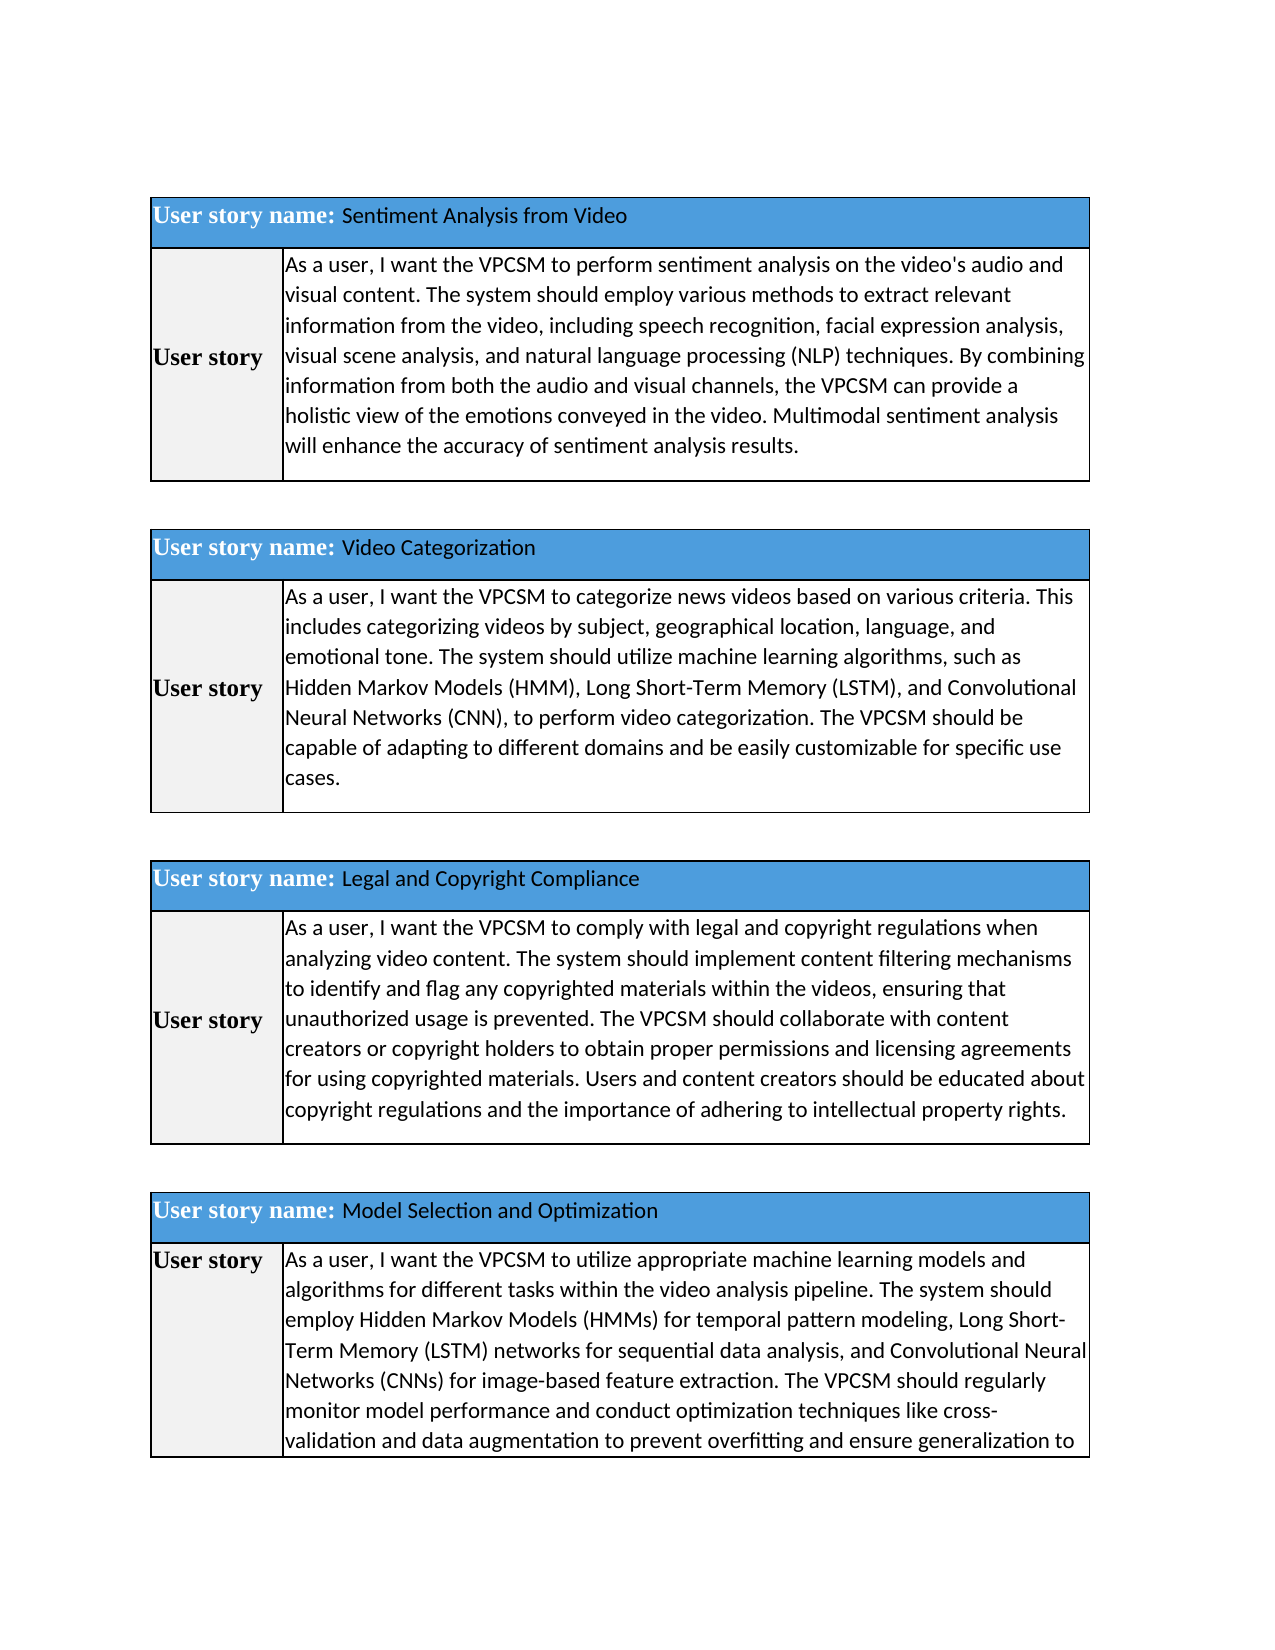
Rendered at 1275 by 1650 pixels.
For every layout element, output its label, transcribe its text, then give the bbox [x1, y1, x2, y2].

table_cell As a user, I want the VPCSM to comply with legal and copyright regulations when analyzing video content. The system should implement content filtering mechanisms to identify and flag any copyrighted materials within the videos, ensuring that unauthorized usage is prevented. The VPCSM should collaborate with content creators or copyright holders to obtain proper permissions and licensing agreements for using copyrighted materials. Users and content creators should be educated about copyright regulations and the importance of adhering to intellectual property rights. [284, 912, 1089, 1143]
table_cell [284, 1244, 1089, 1456]
table_cell User story [152, 249, 282, 480]
table_cell User story [152, 912, 282, 1143]
table_cell As a user, I want the VPCSM to perform sentiment analysis on the video's audio and visual content. The system should employ various methods to extract relevant information from the video, including speech recognition, facial expression analysis, visual scene analysis, and natural language processing (NLP) techniques. By combining information from both the audio and visual channels, the VPCSM can provide a holistic view of the emotions conveyed in the video. Multimodal sentiment analysis will enhance the accuracy of sentiment analysis results. [284, 249, 1089, 480]
table_cell User story [152, 1244, 282, 1456]
table_header User story name: Legal and Copyright Compliance [152, 862, 1089, 910]
table_header User story name: Sentiment Analysis from Video [152, 198, 1089, 247]
table_cell User story [152, 581, 282, 812]
table_header User story name: Model Selection and Optimization [152, 1193, 1089, 1242]
table_cell As a user, I want the VPCSM to categorize news videos based on various criteria. This includes categorizing videos by subject, geographical location, language, and emotional tone. The system should utilize machine learning algorithms, such as Hidden Markov Models (HMM), Long Short-Term Memory (LSTM), and Convolutional Neural Networks (CNN), to perform video categorization. The VPCSM should be capable of adapting to different domains and be easily customizable for specific use cases. [284, 581, 1089, 812]
table_header User story name: Video Categorization [152, 530, 1089, 579]
